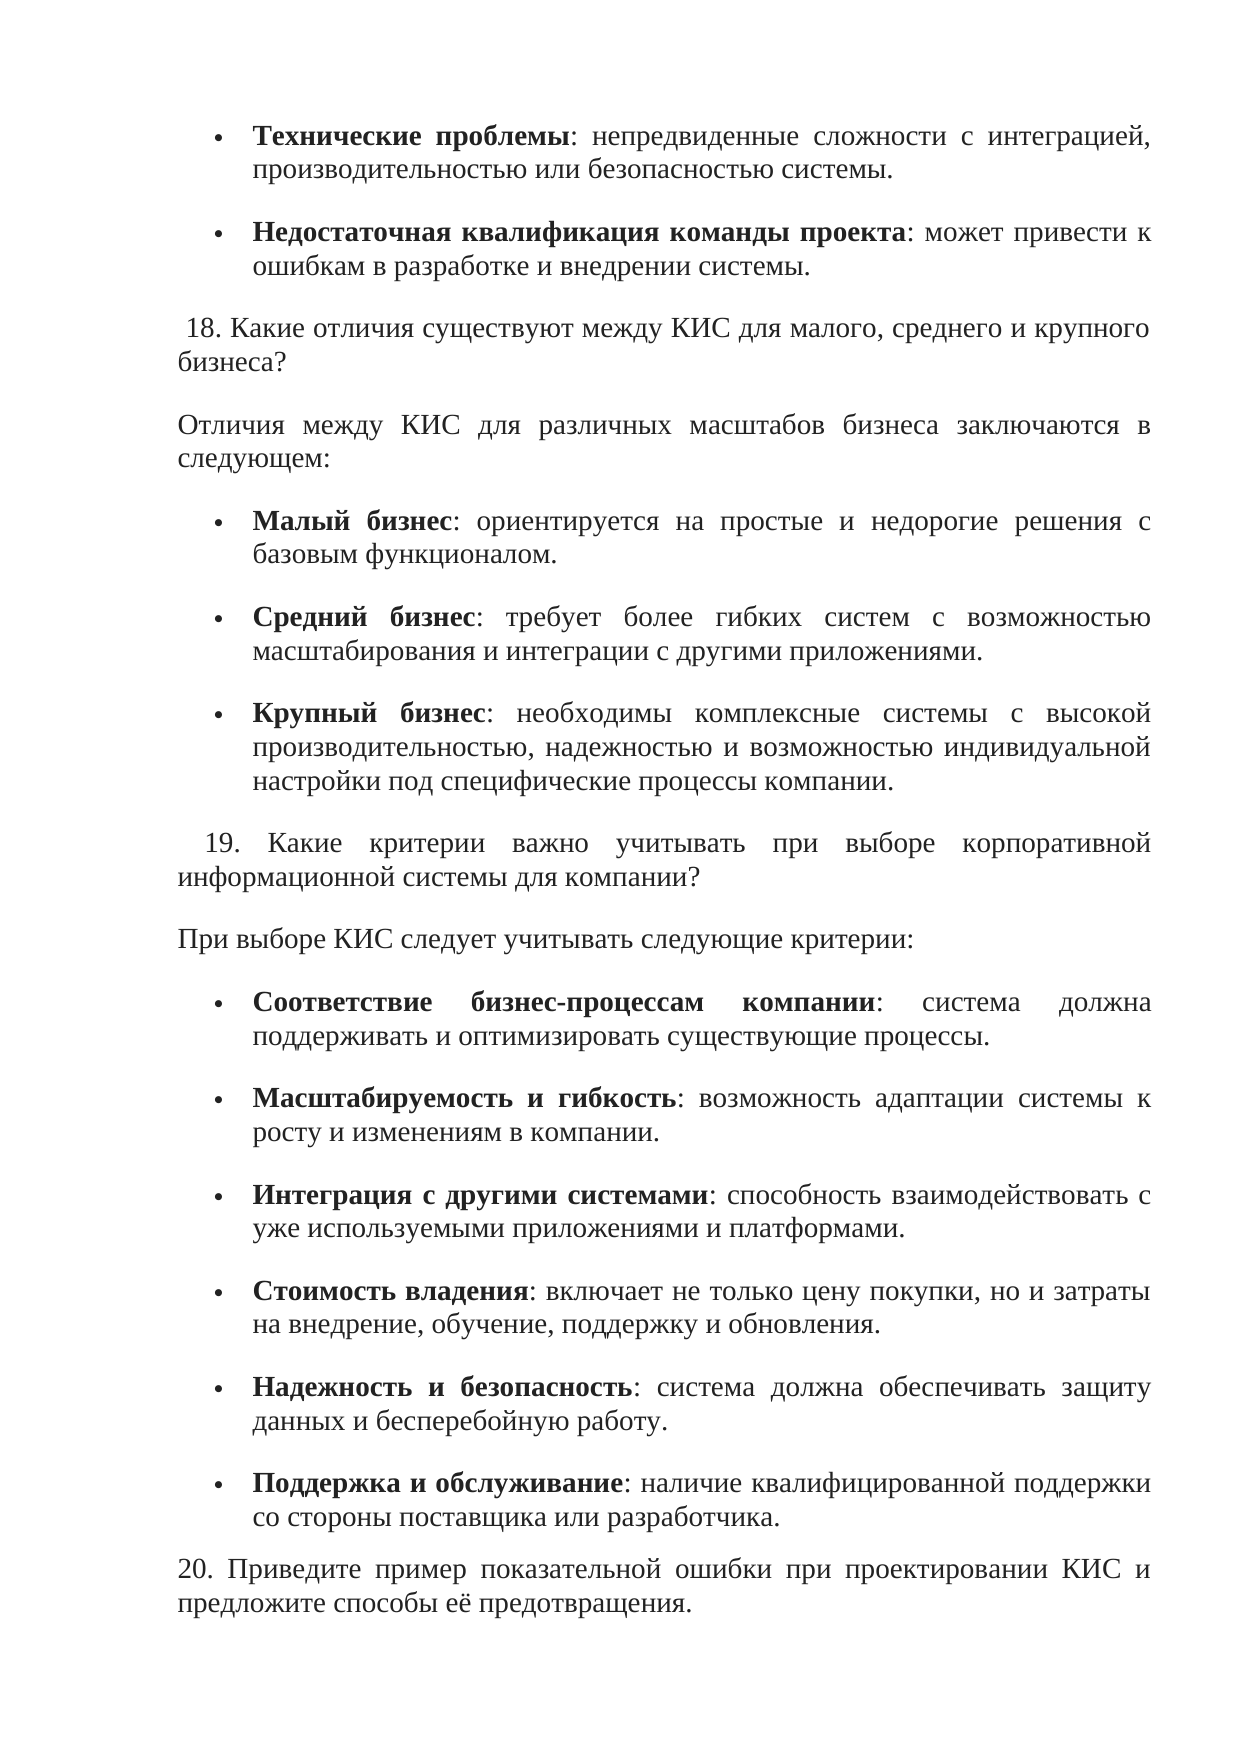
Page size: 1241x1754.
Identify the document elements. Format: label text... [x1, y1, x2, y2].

list Интеграция с другими системами: способность взаимодействовать с уже используемыми приложениями и платформами. [215, 1177, 1152, 1244]
list Малый бизнес: ориентируется на простые и недорогие решения с базовым функционалом. [215, 503, 1152, 570]
list Стоимость владения: включает не только цену покупки, но и затраты на внедрение, обучение, поддержку и обновления. [215, 1273, 1152, 1340]
text 19. Какие критерии важно учитывать при выборе корпоративной информационной системы для компании? [177, 825, 1152, 892]
text При выборе КИС следует учитывать следующие критерии: [177, 922, 1152, 955]
text 20. Приведите пример показательной ошибки при проектировании КИС и предложите способы её предотвращения. [177, 1551, 1152, 1618]
list Масштабируемость и гибкость: возможность адаптации системы к росту и изменениям в компании. [215, 1081, 1152, 1148]
list Надежность и безопасность: система должна обеспечивать защиту данных и бесперебойную работу. [215, 1369, 1152, 1436]
list Технические проблемы: непредвиденные сложности с интеграцией, производительностью или безопасностью системы. [215, 118, 1152, 185]
list Крупный бизнес: необходимы комплексные системы с высокой производительностью, надежностью и возможностью индивидуальной настройки под специфические процессы компании. [215, 696, 1152, 796]
list Поддержка и обслуживание: наличие квалифицированной поддержки со стороны поставщика или разработчика. [215, 1466, 1152, 1533]
list Недостаточная квалификация команды проекта: может привести к ошибкам в разработке и внедрении системы. [215, 214, 1152, 281]
list Соответствие бизнес-процессам компании: система должна поддерживать и оптимизировать существующие процессы. [215, 984, 1152, 1051]
list Средний бизнес: требует более гибких систем с возможностью масштабирования и интеграции с другими приложениями. [215, 599, 1152, 666]
text 18. Какие отличия существуют между КИС для малого, среднего и крупного бизнеса? [177, 311, 1152, 378]
text Отличия между КИС для различных масштабов бизнеса заключаются в следующем: [177, 407, 1152, 474]
